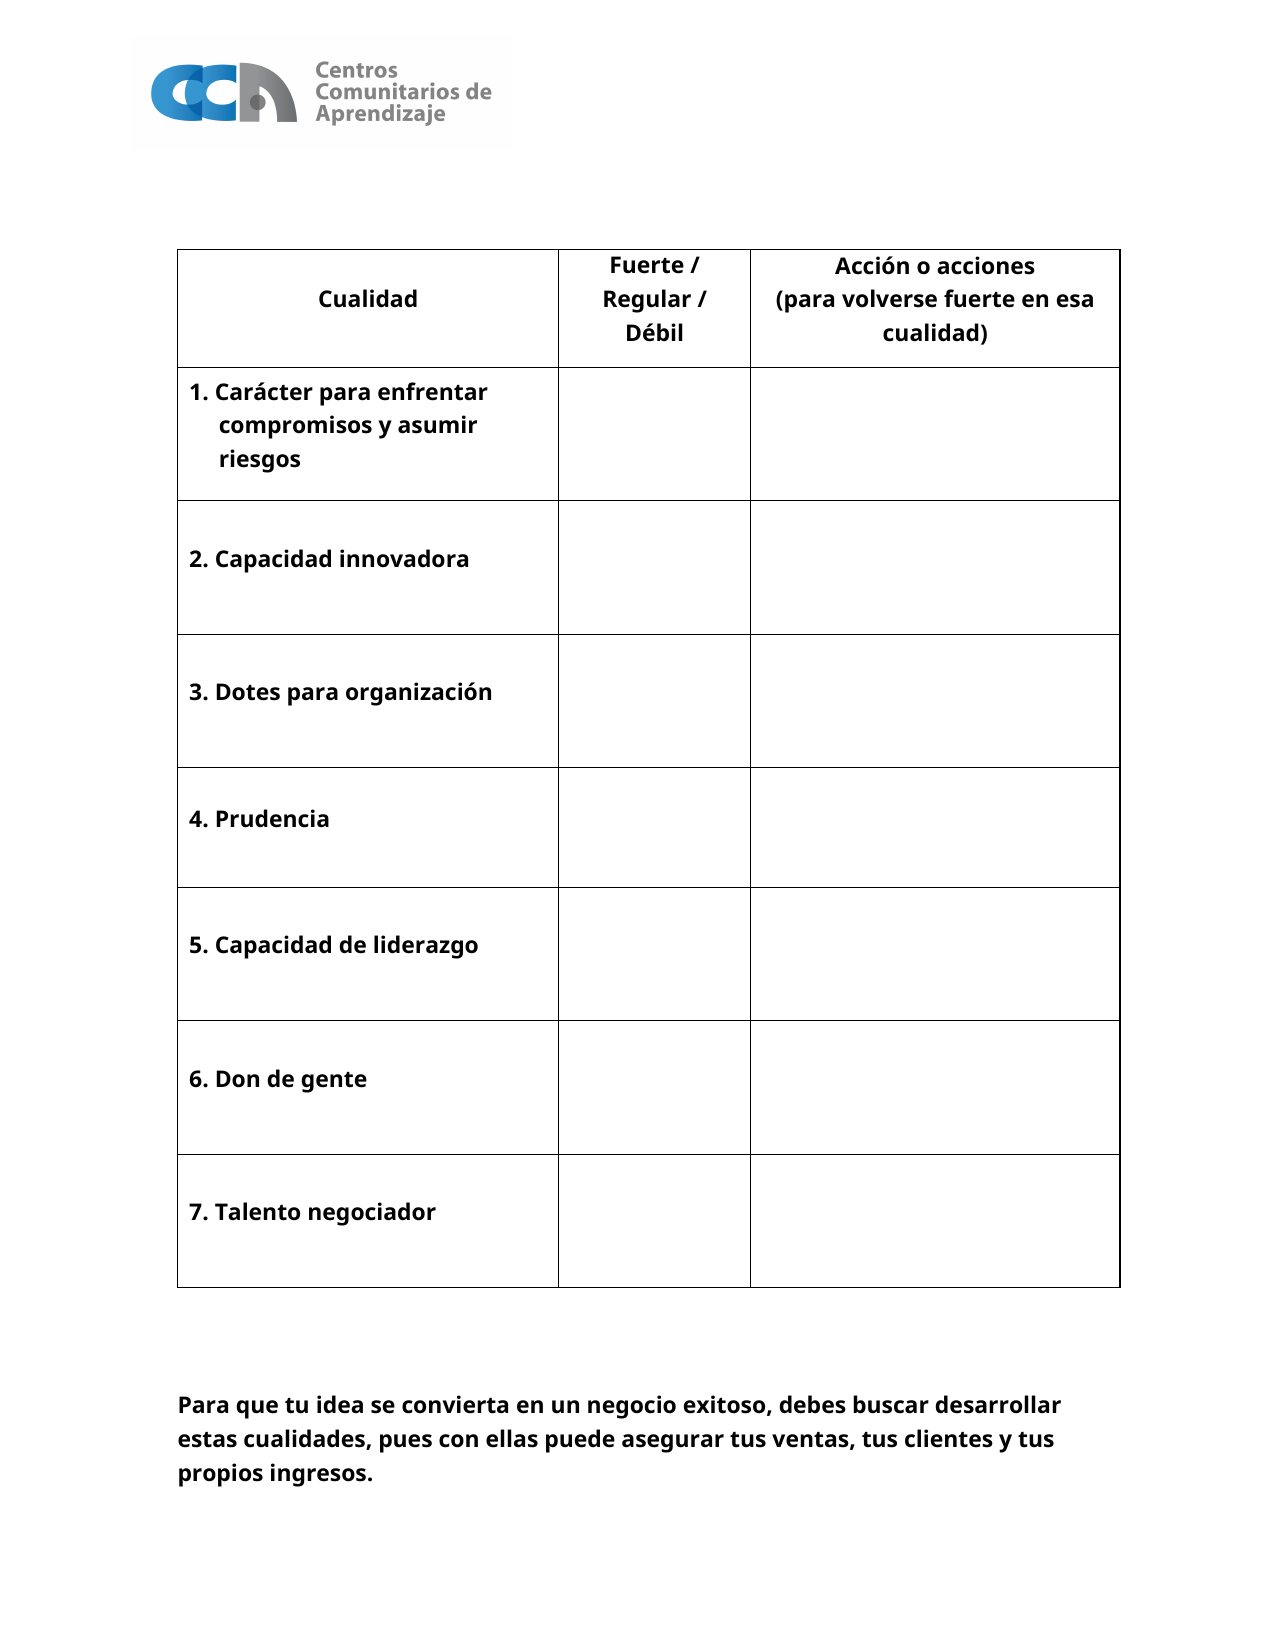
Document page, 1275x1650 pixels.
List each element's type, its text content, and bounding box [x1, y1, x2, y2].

table_cell 6. Don de gente [178, 1021, 558, 1154]
table_cell [559, 768, 750, 887]
picture [131, 36, 514, 150]
table_cell [751, 501, 1119, 634]
table_cell 3. Dotes para organización [178, 635, 558, 767]
table_header Cualidad [178, 250, 558, 367]
table_cell [751, 635, 1119, 767]
table_cell [559, 1155, 750, 1287]
table_cell [559, 501, 750, 634]
table_cell 5. Capacidad de liderazgo [178, 888, 558, 1020]
table_header Acción o acciones (para volverse fuerte en esa cualidad) [751, 250, 1119, 367]
table_cell [559, 368, 750, 500]
table_cell 4. Prudencia [178, 768, 558, 887]
table_cell [559, 888, 750, 1020]
table_cell [559, 1021, 750, 1154]
table_cell [751, 888, 1119, 1020]
table_cell [559, 635, 750, 767]
table_cell [751, 1021, 1119, 1154]
text Para que tu idea se convierta en un negocio exitoso, debes buscar desarrollar estas cualidades, pues con ellas puede asegurar tus ventas, tus clientes y tus propios ingresos. [177, 1389, 1098, 1488]
table_cell 7. Talento negociador [178, 1155, 558, 1287]
table_cell 2. Capacidad innovadora [178, 501, 558, 634]
table_header Fuerte / Regular / Débil [559, 250, 750, 367]
table_cell [751, 368, 1119, 500]
table_cell [751, 1155, 1119, 1287]
table_cell 1. Carácter para enfrentar compromisos y asumir riesgos [178, 368, 558, 500]
table_cell [751, 768, 1119, 887]
